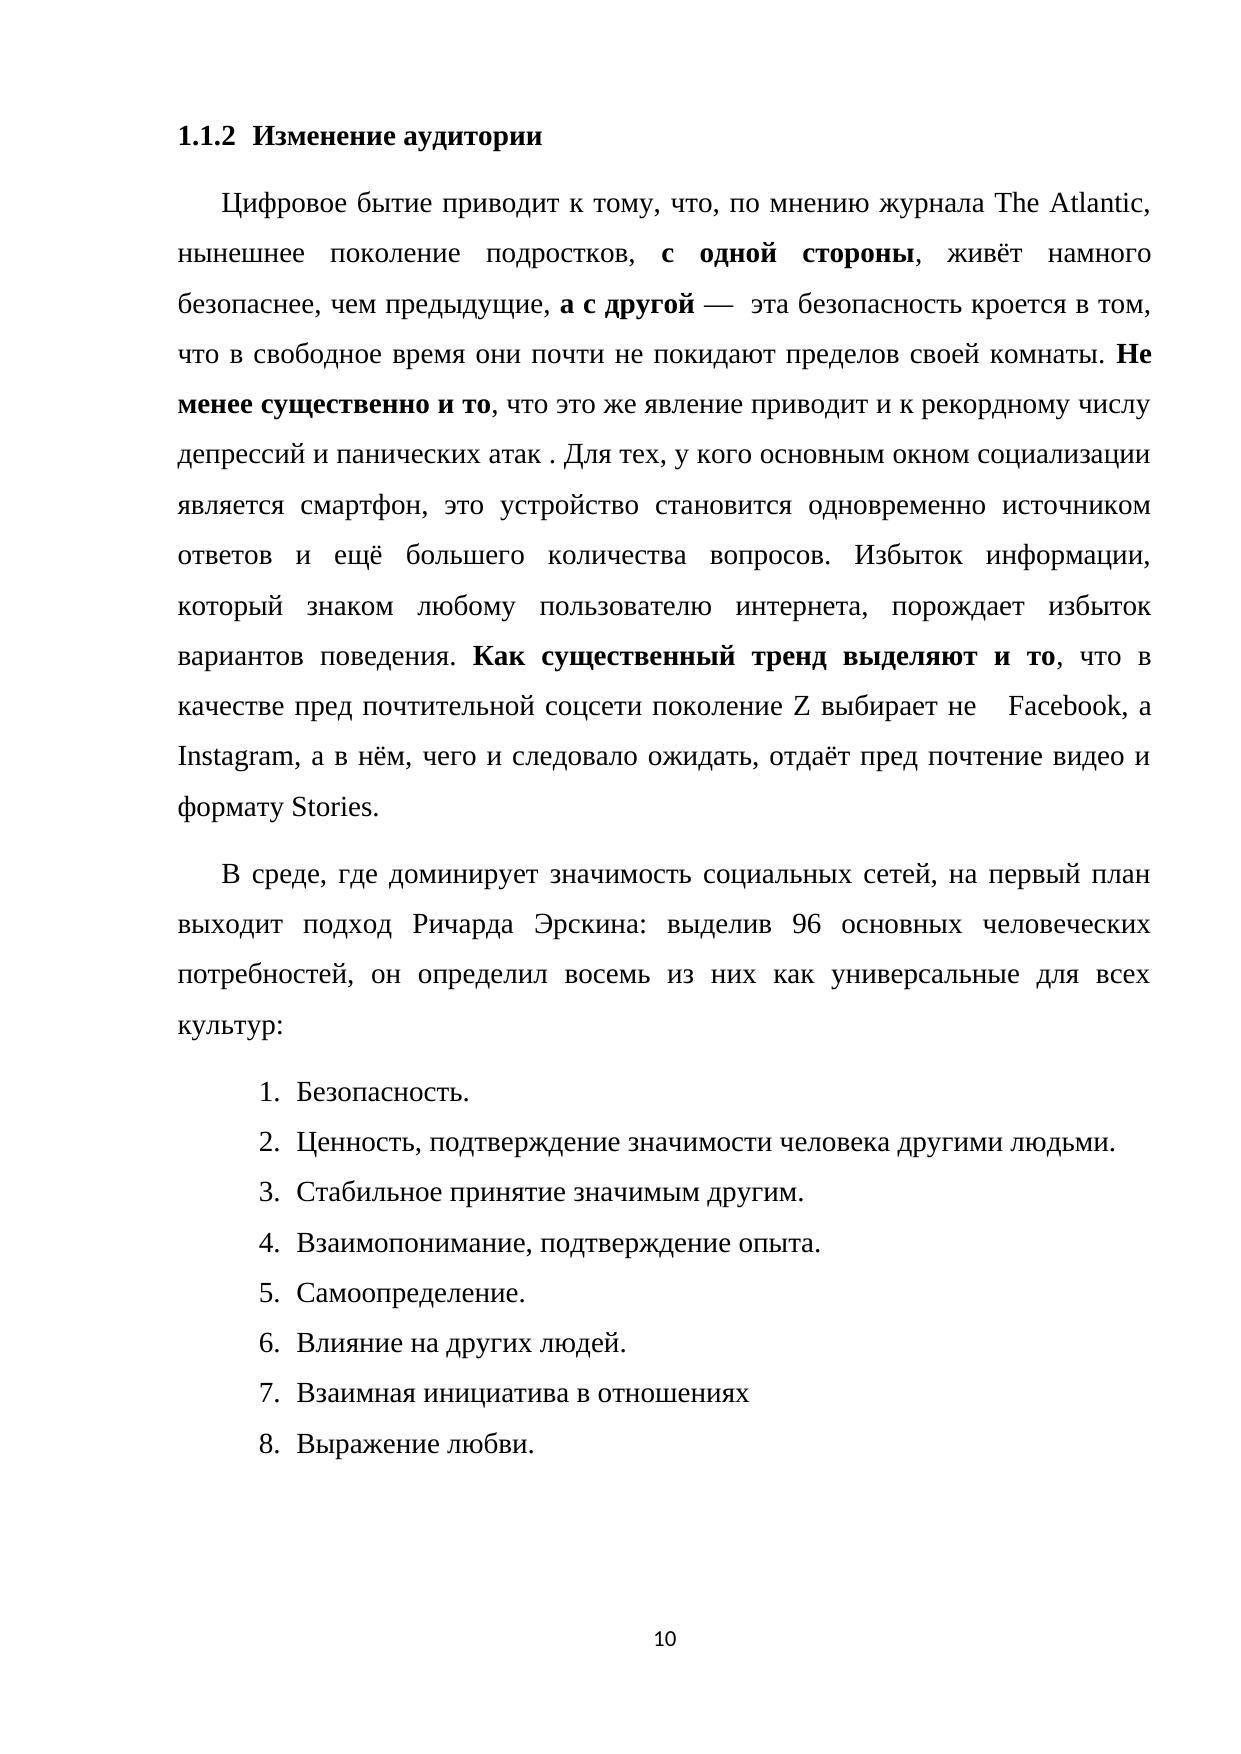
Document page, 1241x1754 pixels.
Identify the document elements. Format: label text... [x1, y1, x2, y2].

list Безопасность. [258, 1074, 1152, 1107]
text В среде, где доминирует значимость социальных сетей, на первый план выходит подход Ричарда Эрскина: выделив 96 основных человеческих потребностей, он определил восемь из них как универсальные для всех культур: [177, 856, 1152, 1040]
list Взаимная инициатива в отношениях [258, 1376, 1152, 1409]
text Цифровое бытие приводит к тому, что, по мнению журнала The Atlantic, нынешнее поколение подростков, с одной стороны, живёт намного безопаснее, чем предыдущие, а с другой — эта безопасность кроется в том, что в свободное время они почти не покидают пределов своей комнаты. Не менее существенно и то, что это же явление приводит и к рекордному числу депрессий и панических атак . Для тех, у кого основным окном социализации является смартфон, это устройство становится одновременно источником ответов и ещё большего количества вопросов. Избыток информации, который знаком любому пользователю интернета, порождает избыток вариантов поведения. Как существенный тренд выделяют и то, что в качестве пред почтительной соцсети поколение Z выбирает не Facebook, а Instagram, а в нём, чего и следовало ожидать, отдаёт пред почтение видео и формату Stories. [177, 185, 1152, 822]
list Изменение аудитории [177, 118, 1152, 152]
list Самоопределение. [258, 1275, 1152, 1308]
list Выражение любви. [258, 1426, 1152, 1459]
list Ценность, подтверждение значимости человека другими людьми. [258, 1124, 1152, 1158]
list Стабильное принятие значимым другим. [258, 1174, 1152, 1208]
list Влияние на других людей. [258, 1325, 1152, 1359]
list Взаимопонимание, подтверждение опыта. [258, 1225, 1152, 1258]
